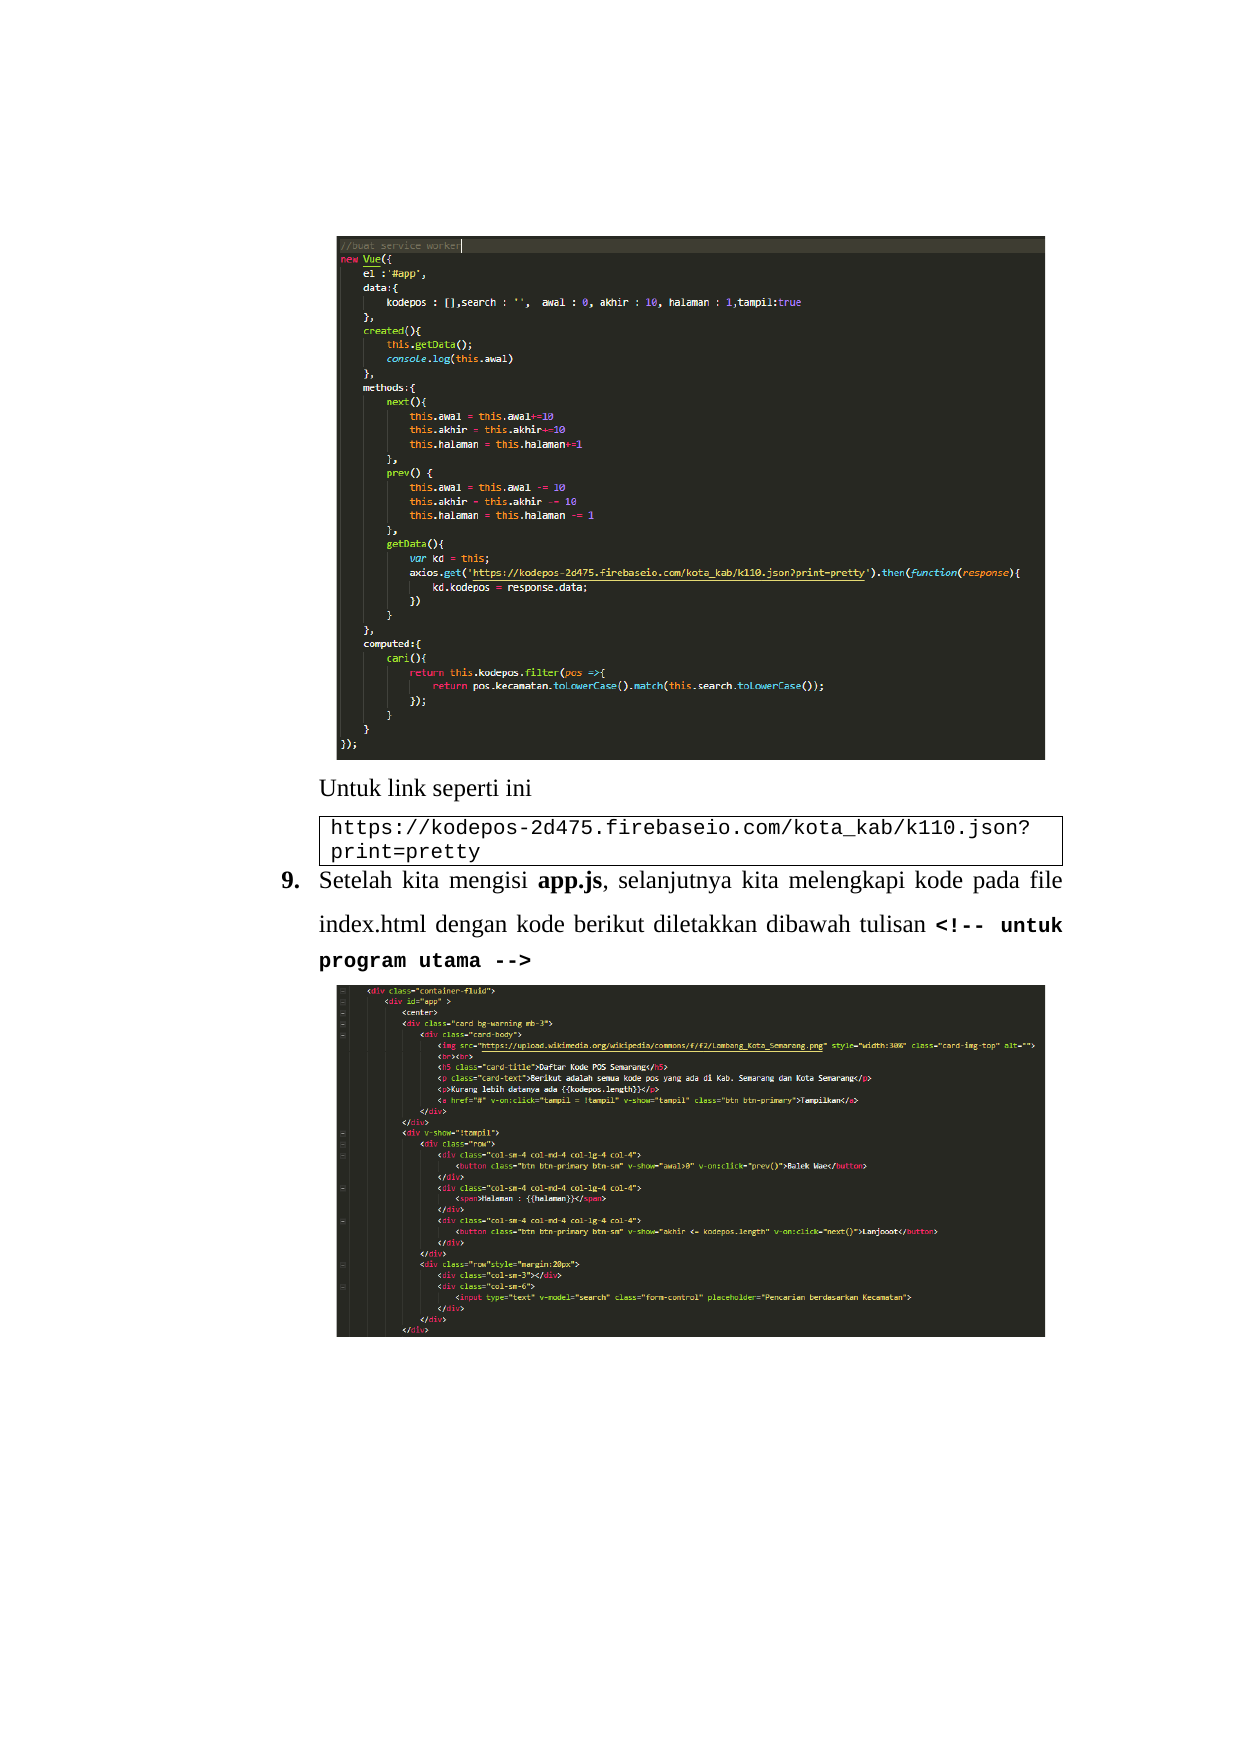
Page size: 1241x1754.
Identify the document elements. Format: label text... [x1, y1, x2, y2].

table_header https://kodepos-2d475.firebaseio.com/kota_kab/k110.json?print=pretty [320, 817, 1062, 864]
list Setelah kita mengisi app.js, selanjutnya kita melengkapi kode pada file index.html dengan kode berikut diletakkan dibawah tulisan <!-- untuk program utama --> [281, 866, 1063, 974]
picture [336, 236, 1046, 760]
picture [336, 985, 1046, 1337]
list Untuk link seperti ini [319, 773, 1063, 802]
